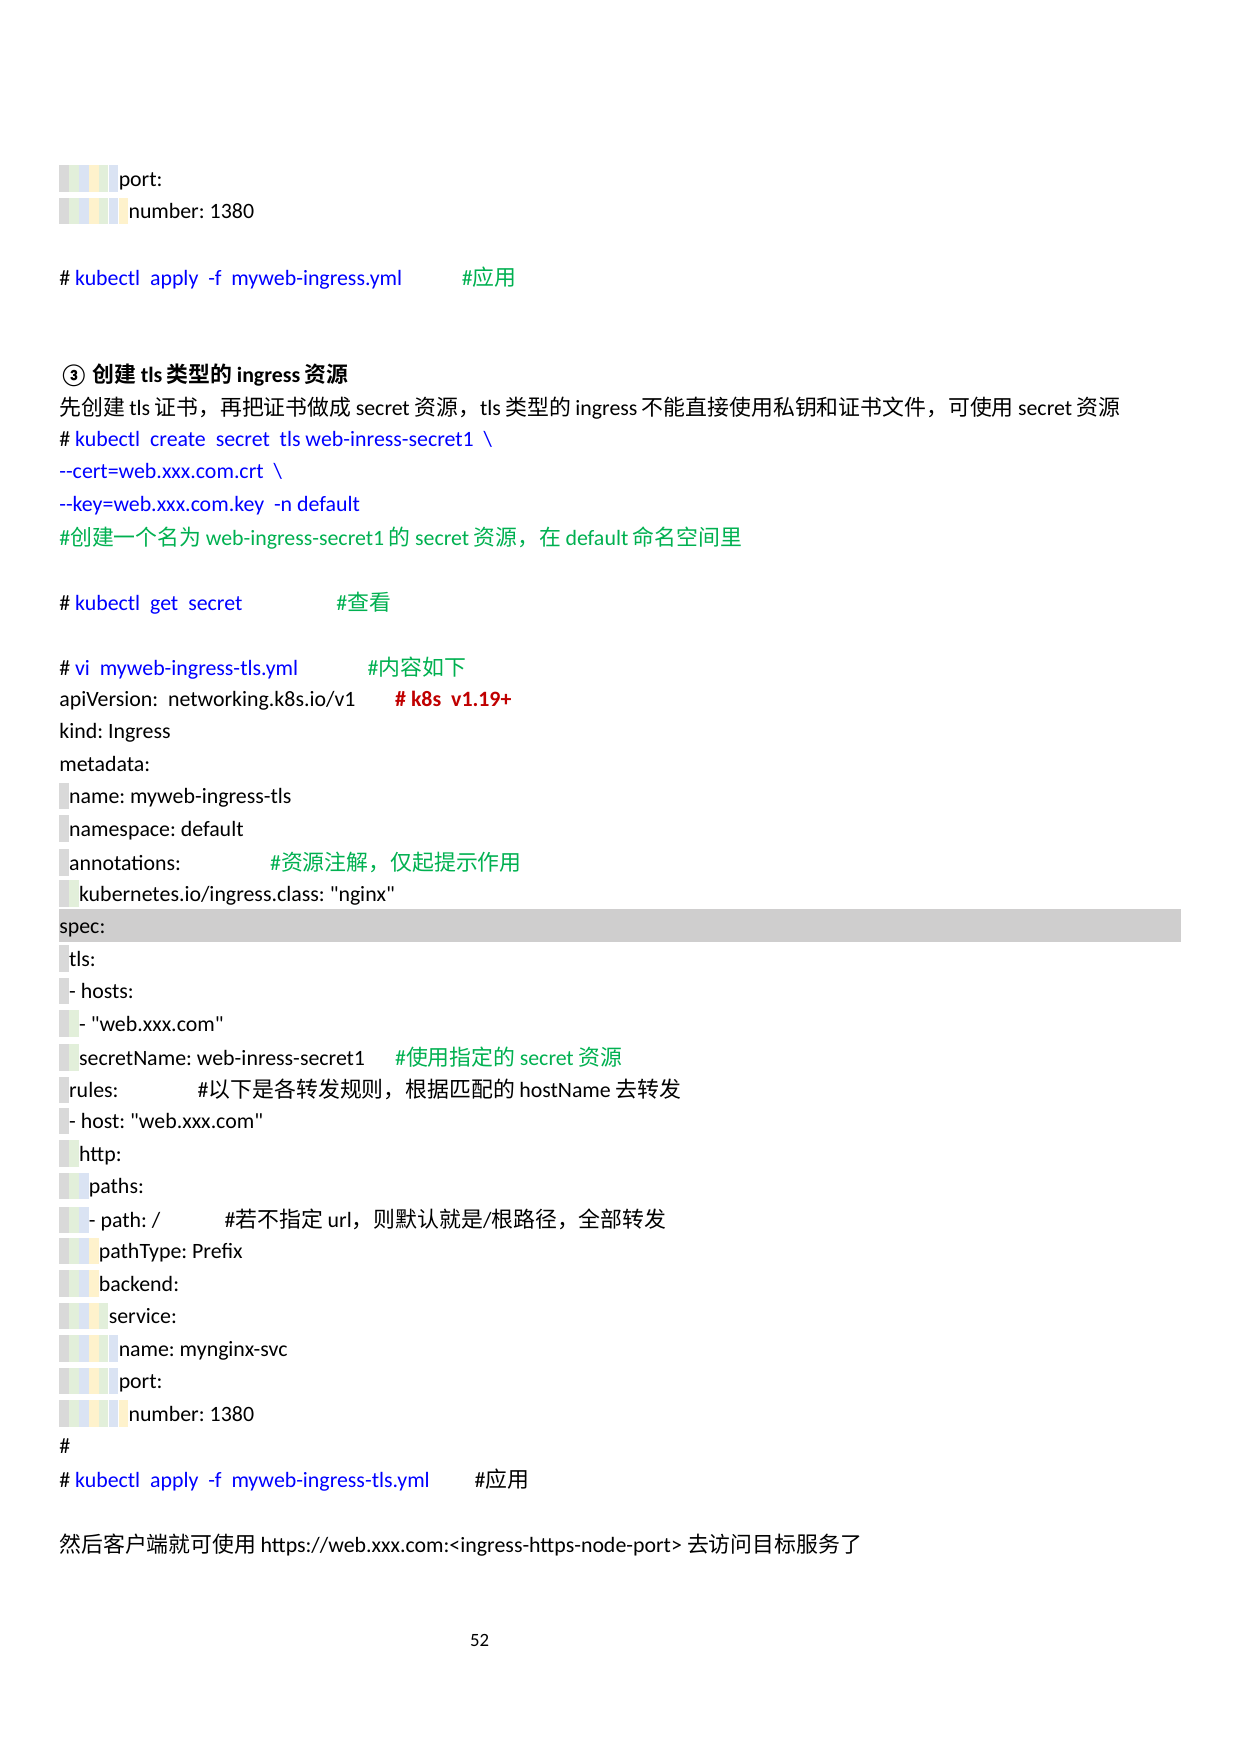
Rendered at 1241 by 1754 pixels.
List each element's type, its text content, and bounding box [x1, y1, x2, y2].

text metadata: [59, 747, 1181, 779]
text #创建一个名为web-ingress-secret1的secret资源，在default命名空间里 [59, 519, 1181, 552]
text # vi myweb-ingress-tls.yml #内容如下 [59, 649, 1181, 682]
text kind: Ingress [59, 714, 1181, 747]
text annotations: #资源注解，仅起提示作用 [59, 844, 1181, 877]
text number: 1380 [59, 194, 1181, 227]
text service: [59, 1299, 1181, 1332]
text # kubectl apply -f myweb-ingress.yml #应用 [59, 259, 1181, 292]
text tls: [59, 942, 1181, 974]
text rules: #以下是各转发规则，根据匹配的hostName去转发 [59, 1072, 1181, 1104]
text name: mynginx-svc [59, 1332, 1181, 1364]
text # [59, 1429, 1181, 1462]
text name: myweb-ingress-tls [59, 779, 1181, 812]
text spec: [59, 909, 1181, 942]
text - host: "web.xxx.com" [59, 1104, 1181, 1137]
text port: [59, 1364, 1181, 1397]
text - hosts: [59, 974, 1181, 1007]
text paths: [59, 1169, 1181, 1202]
text --key=web.xxx.com.key -n default [59, 487, 1181, 519]
text # kubectl apply -f myweb-ingress-tls.yml #应用 [59, 1462, 1181, 1494]
text pathType: Prefix [59, 1234, 1181, 1267]
text http: [59, 1137, 1181, 1169]
text ③创建tls类型的ingress资源 [59, 357, 1181, 389]
text port: [59, 162, 1181, 194]
text number: 1380 [59, 1397, 1181, 1429]
text - "web.xxx.com" [59, 1007, 1181, 1039]
text secretName: web-inress-secret1 #使用指定的secret资源 [59, 1039, 1181, 1072]
text apiVersion: networking.k8s.io/v1 # k8s v1.19+ [59, 682, 1181, 714]
text - path: / #若不指定url，则默认就是/根路径，全部转发 [59, 1202, 1181, 1234]
text backend: [59, 1267, 1181, 1299]
text namespace: default [59, 812, 1181, 844]
text kubernetes.io/ingress.class: "nginx" [59, 877, 1181, 909]
text 先创建tls证书，再把证书做成secret资源，tls类型的ingress不能直接使用私钥和证书文件，可使用secret资源 [59, 389, 1181, 422]
text # kubectl get secret #查看 [59, 584, 1181, 617]
text # kubectl create secret tls web-inress-secret1 \ [59, 422, 1181, 454]
text --cert=web.xxx.com.crt \ [59, 454, 1181, 487]
text 然后客户端就可使用https://web.xxx.com:<ingress-https-node-port> 去访问目标服务了 [59, 1527, 1181, 1559]
